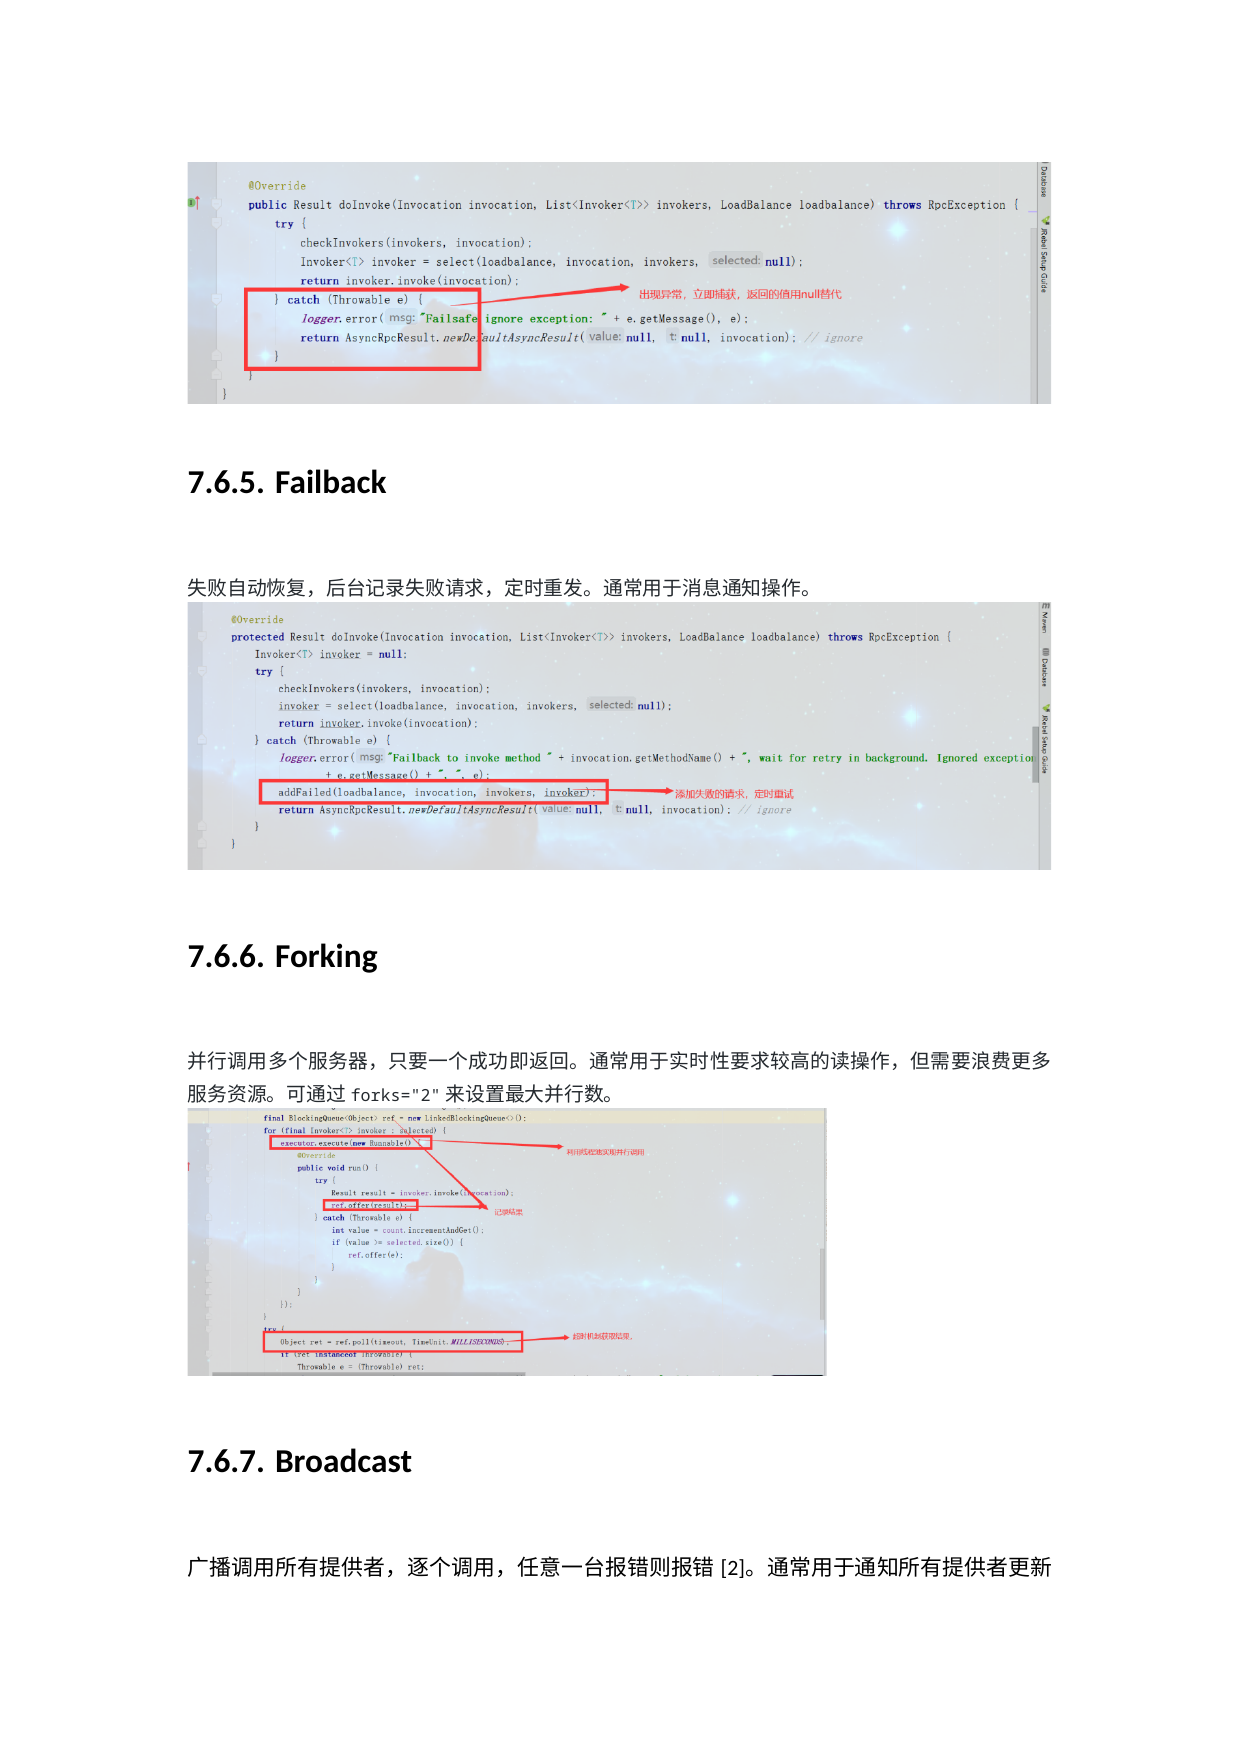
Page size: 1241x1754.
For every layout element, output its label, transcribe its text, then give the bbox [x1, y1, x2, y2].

subtitle Failback [187, 449, 1053, 514]
picture [187, 602, 1052, 870]
subtitle Broadcast [187, 1428, 1053, 1493]
subtitle Forking [187, 922, 1053, 987]
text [187, 1550, 1053, 1582]
text 失败自动恢复，后台记录失败请求，定时重发。通常用于消息通知操作。 [187, 570, 1053, 603]
text 并行调用多个服务器，只要一个成功即返回。通常用于实时性要求较高的读操作，但需要浪费更多服务资源。可通过 forks="2" 来设置最大并行数。 [187, 1044, 1053, 1109]
picture [187, 1108, 827, 1376]
picture [187, 162, 1052, 404]
